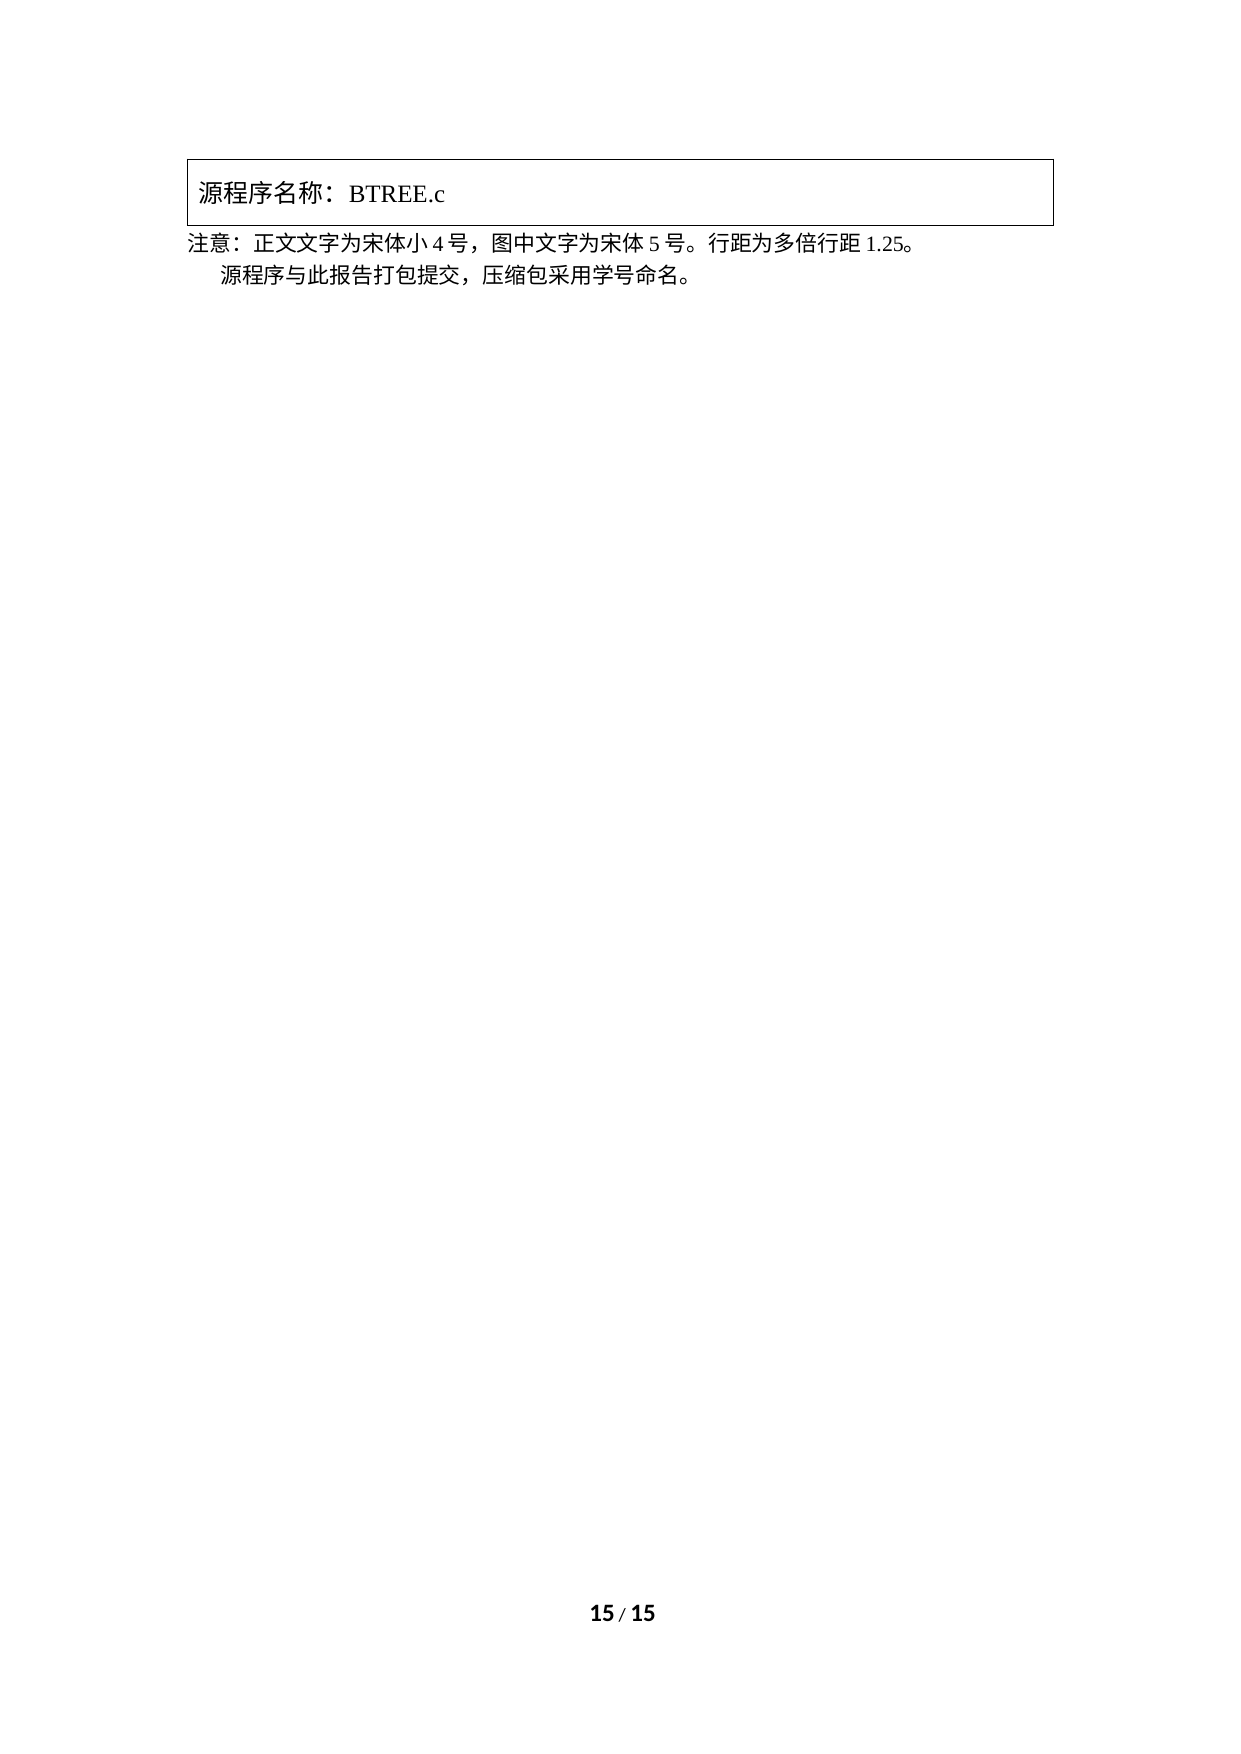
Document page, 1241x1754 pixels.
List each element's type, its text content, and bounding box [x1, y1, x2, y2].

text 源程序与此报告打包提交，压缩包采用学号命名。 [187, 258, 1053, 291]
table_cell 源程序名称：BTREE.c [188, 160, 1053, 224]
text 注意：正文文字为宋体小4号，图中文字为宋体5号。行距为多倍行距1.25。 [187, 226, 1053, 258]
